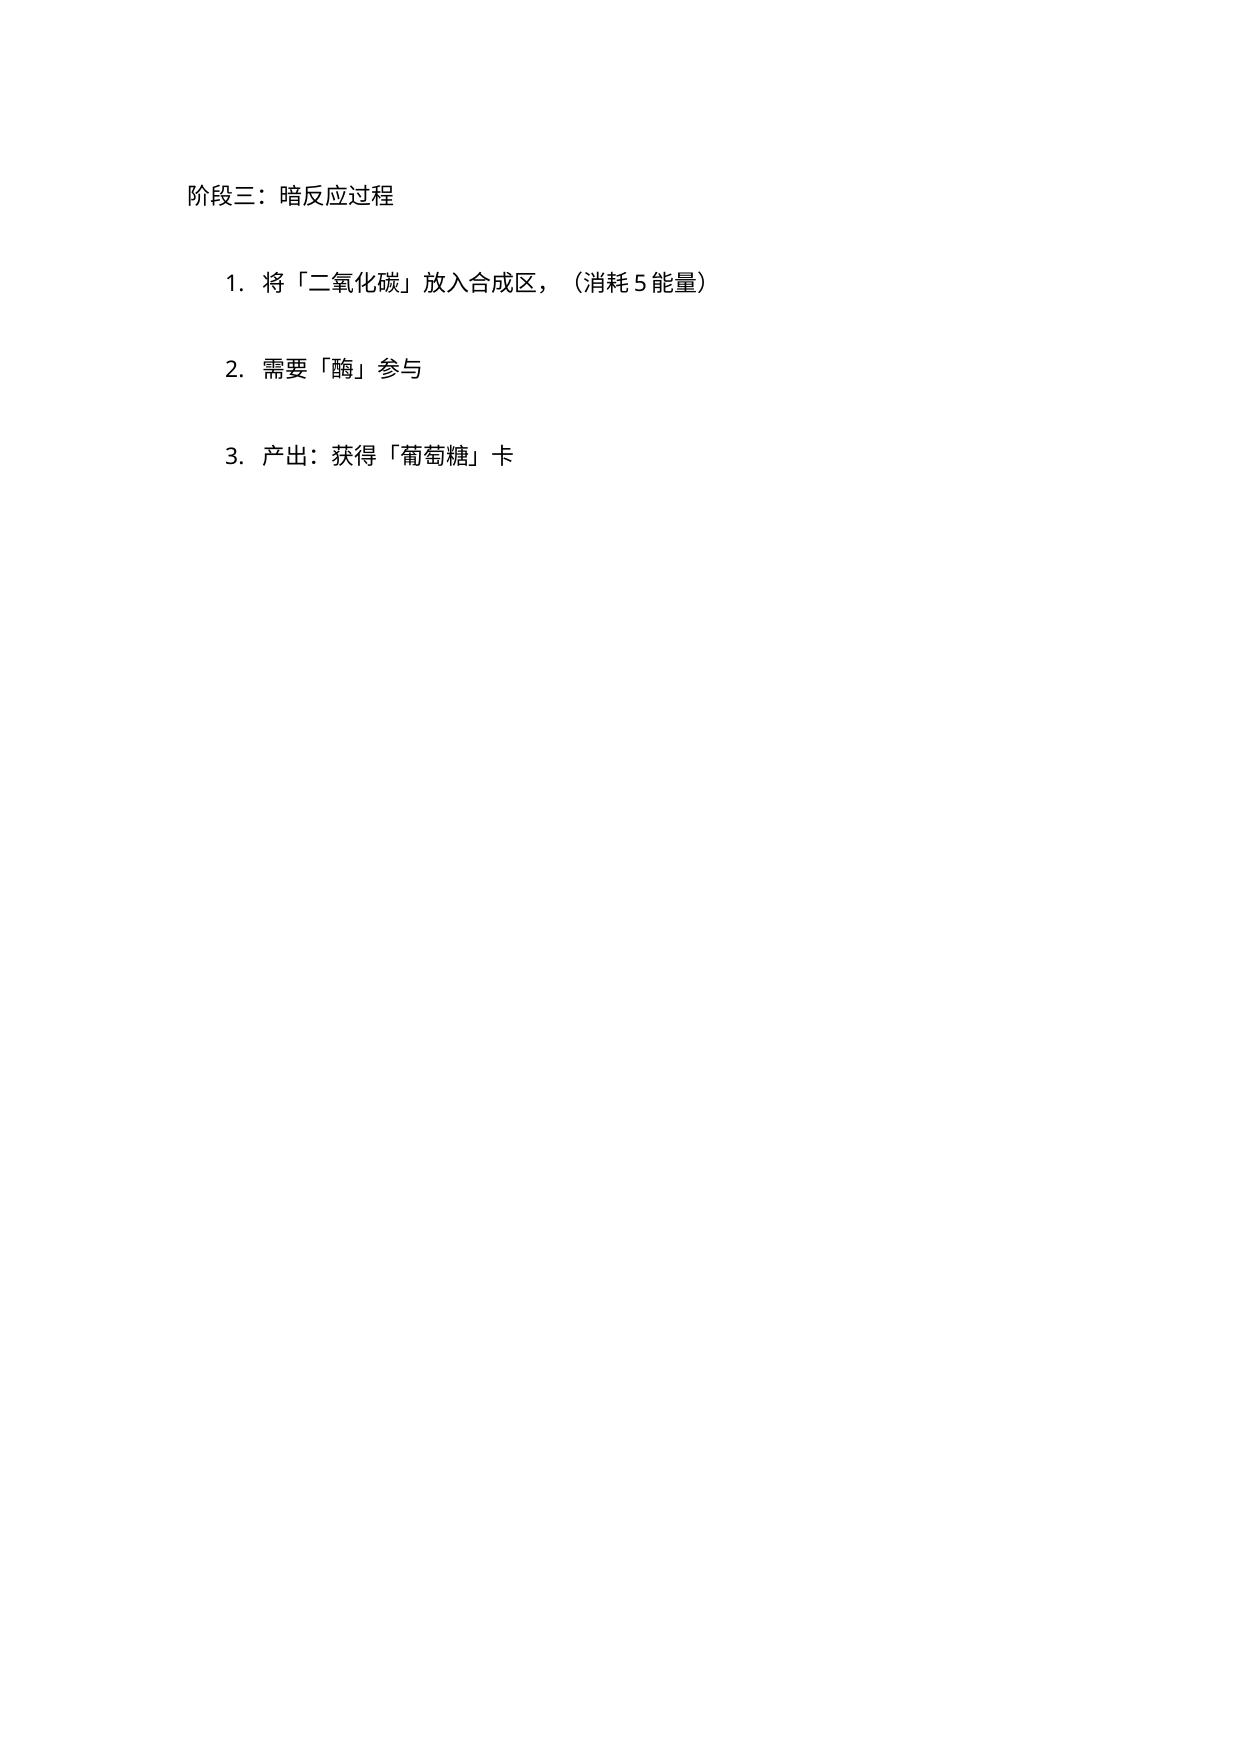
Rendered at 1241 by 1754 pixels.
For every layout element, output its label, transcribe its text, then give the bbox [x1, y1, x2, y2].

text 阶段三：暗反应过程 [187, 162, 1053, 227]
list 将「二氧化碳」放入合成区，（消耗5能量） [225, 248, 1053, 313]
list 需要「酶」参与 [225, 335, 1053, 400]
list 产出：获得「葡萄糖」卡 [225, 422, 1053, 487]
